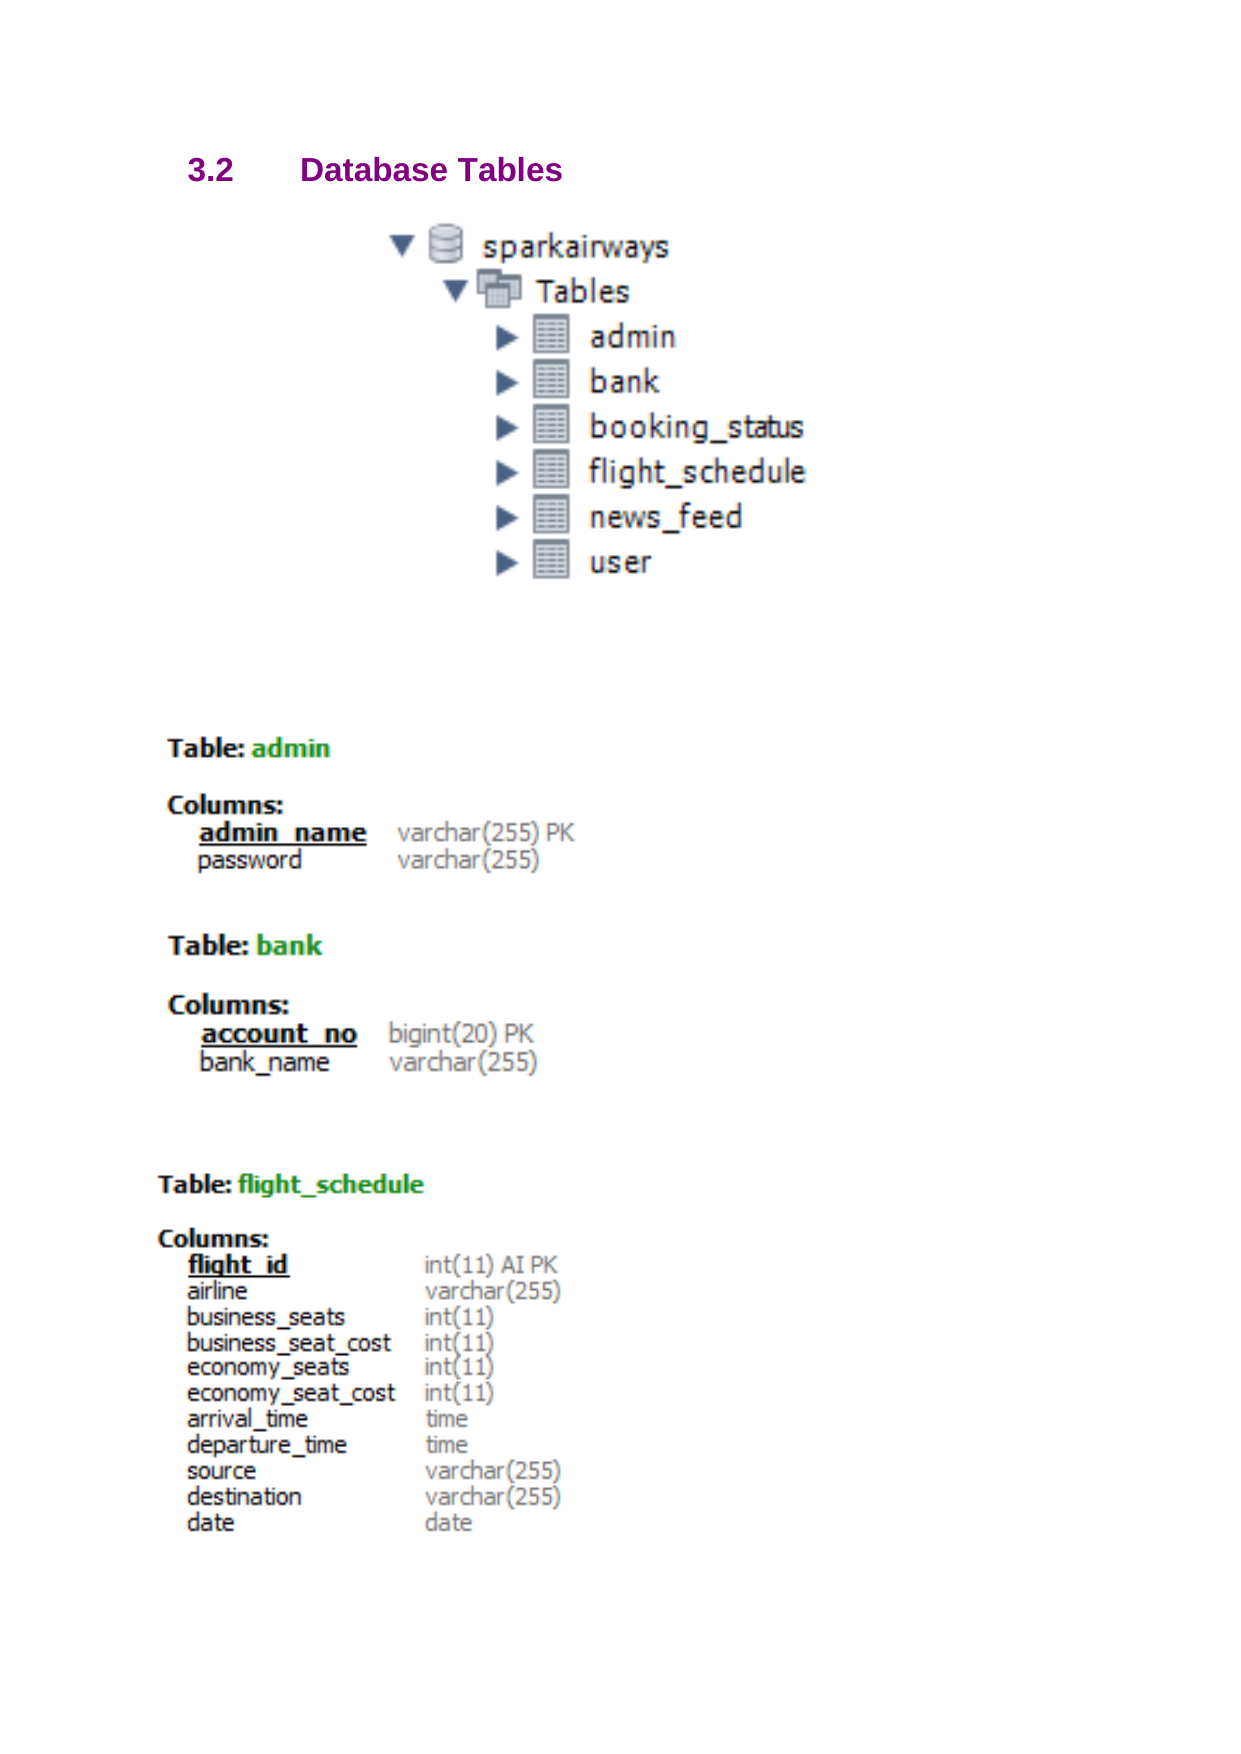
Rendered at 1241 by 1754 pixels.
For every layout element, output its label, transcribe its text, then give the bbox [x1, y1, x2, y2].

subtitle Database Tables [187, 150, 1078, 188]
picture [150, 1159, 671, 1551]
picture [382, 219, 846, 585]
picture [150, 717, 657, 910]
picture [150, 913, 613, 1131]
